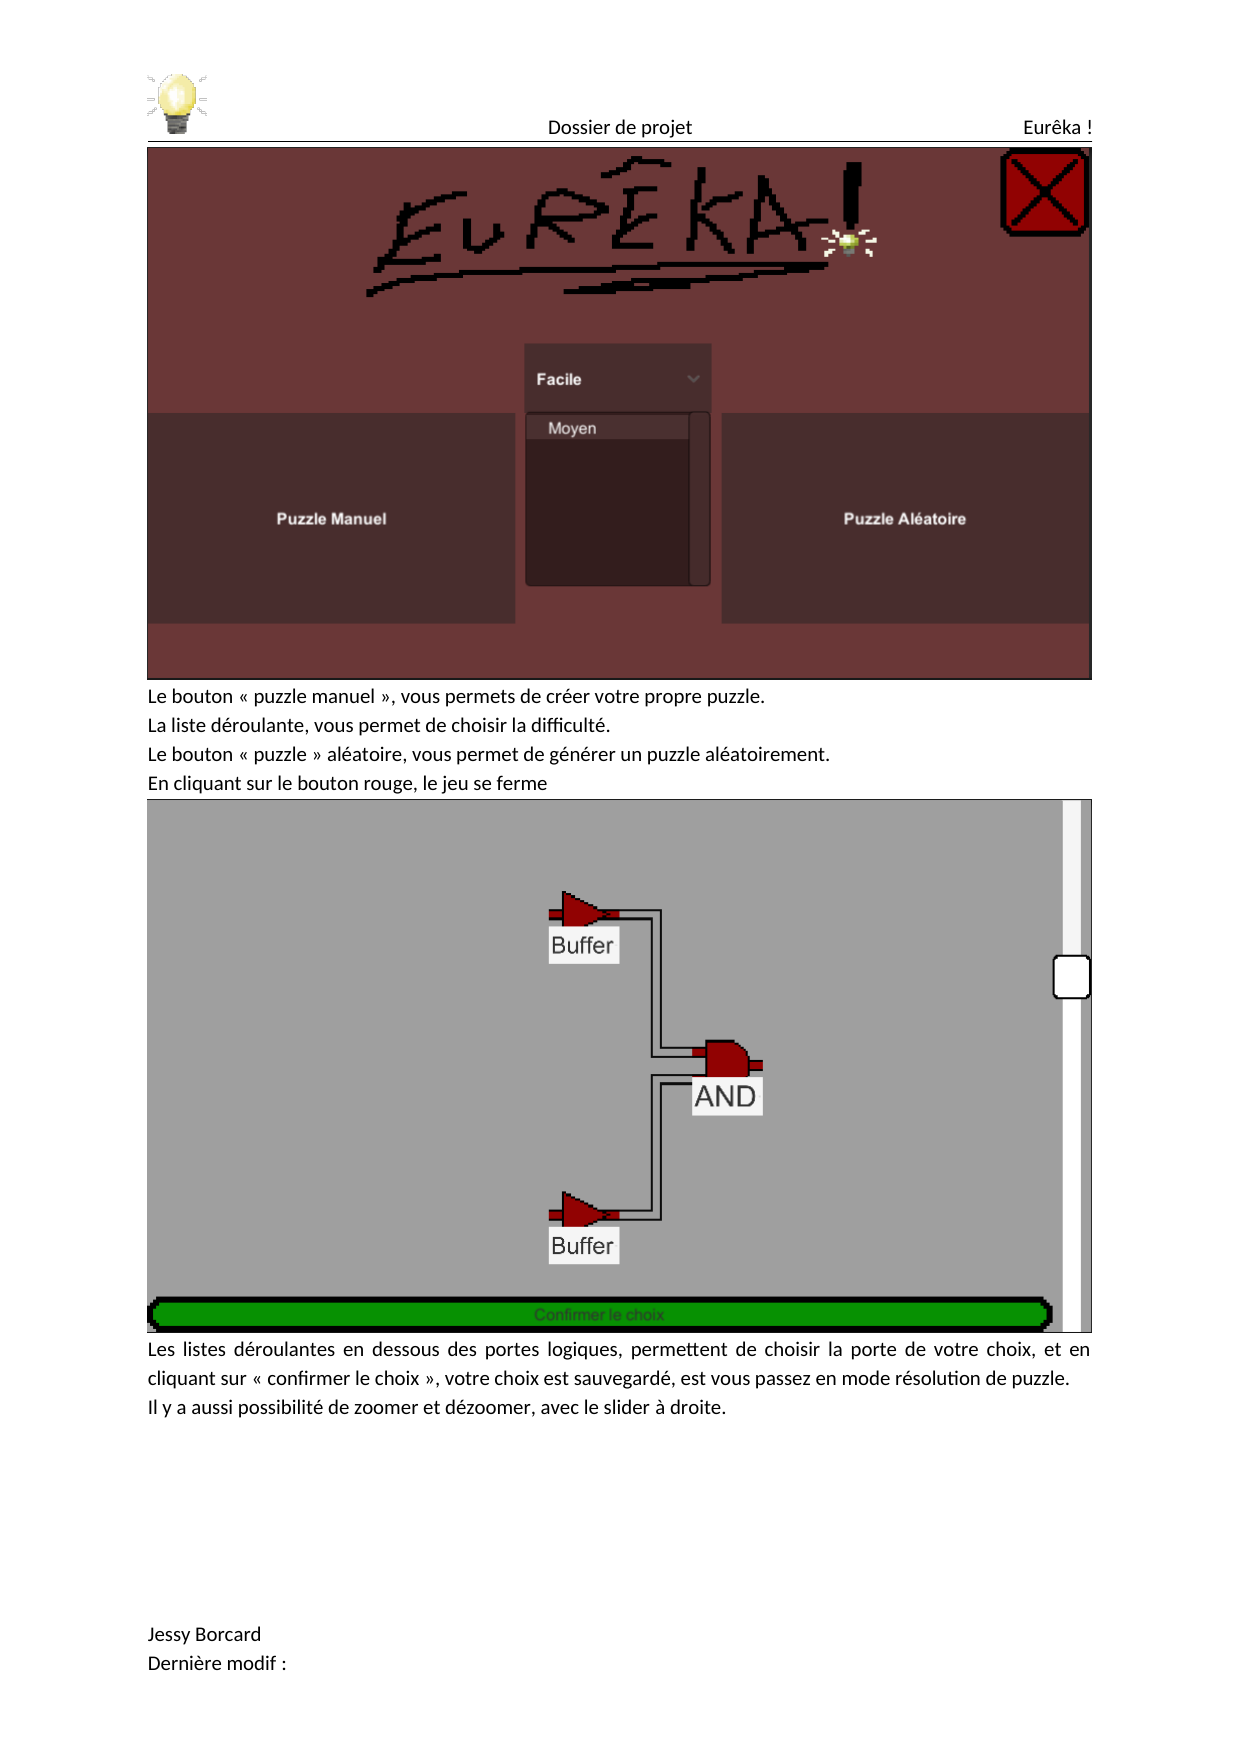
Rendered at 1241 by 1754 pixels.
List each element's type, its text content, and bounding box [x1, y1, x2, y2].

text Le bouton « puzzle » aléatoire, vous permet de générer un puzzle aléatoirement. [148, 741, 1092, 767]
picture [147, 799, 1092, 1333]
text Il y a aussi possibilité de zoomer et dézoomer, avec le slider à droite. [148, 1394, 1092, 1420]
picture [147, 147, 1092, 680]
text La liste déroulante, vous permet de choisir la difficulté. [148, 712, 1092, 738]
text Le bouton « puzzle manuel », vous permets de créer votre propre puzzle. [148, 683, 1092, 708]
text Les listes déroulantes en dessous des portes logiques, permettent de choisir la porte de votre choix, et en cliquant sur « confirmer le choix », votre choix est sauvegardé, est vous passez en mode résolution de puzzle. [148, 1336, 1092, 1391]
text En cliquant sur le bouton rouge, le jeu se ferme [148, 771, 1092, 796]
picture [147, 74, 207, 134]
